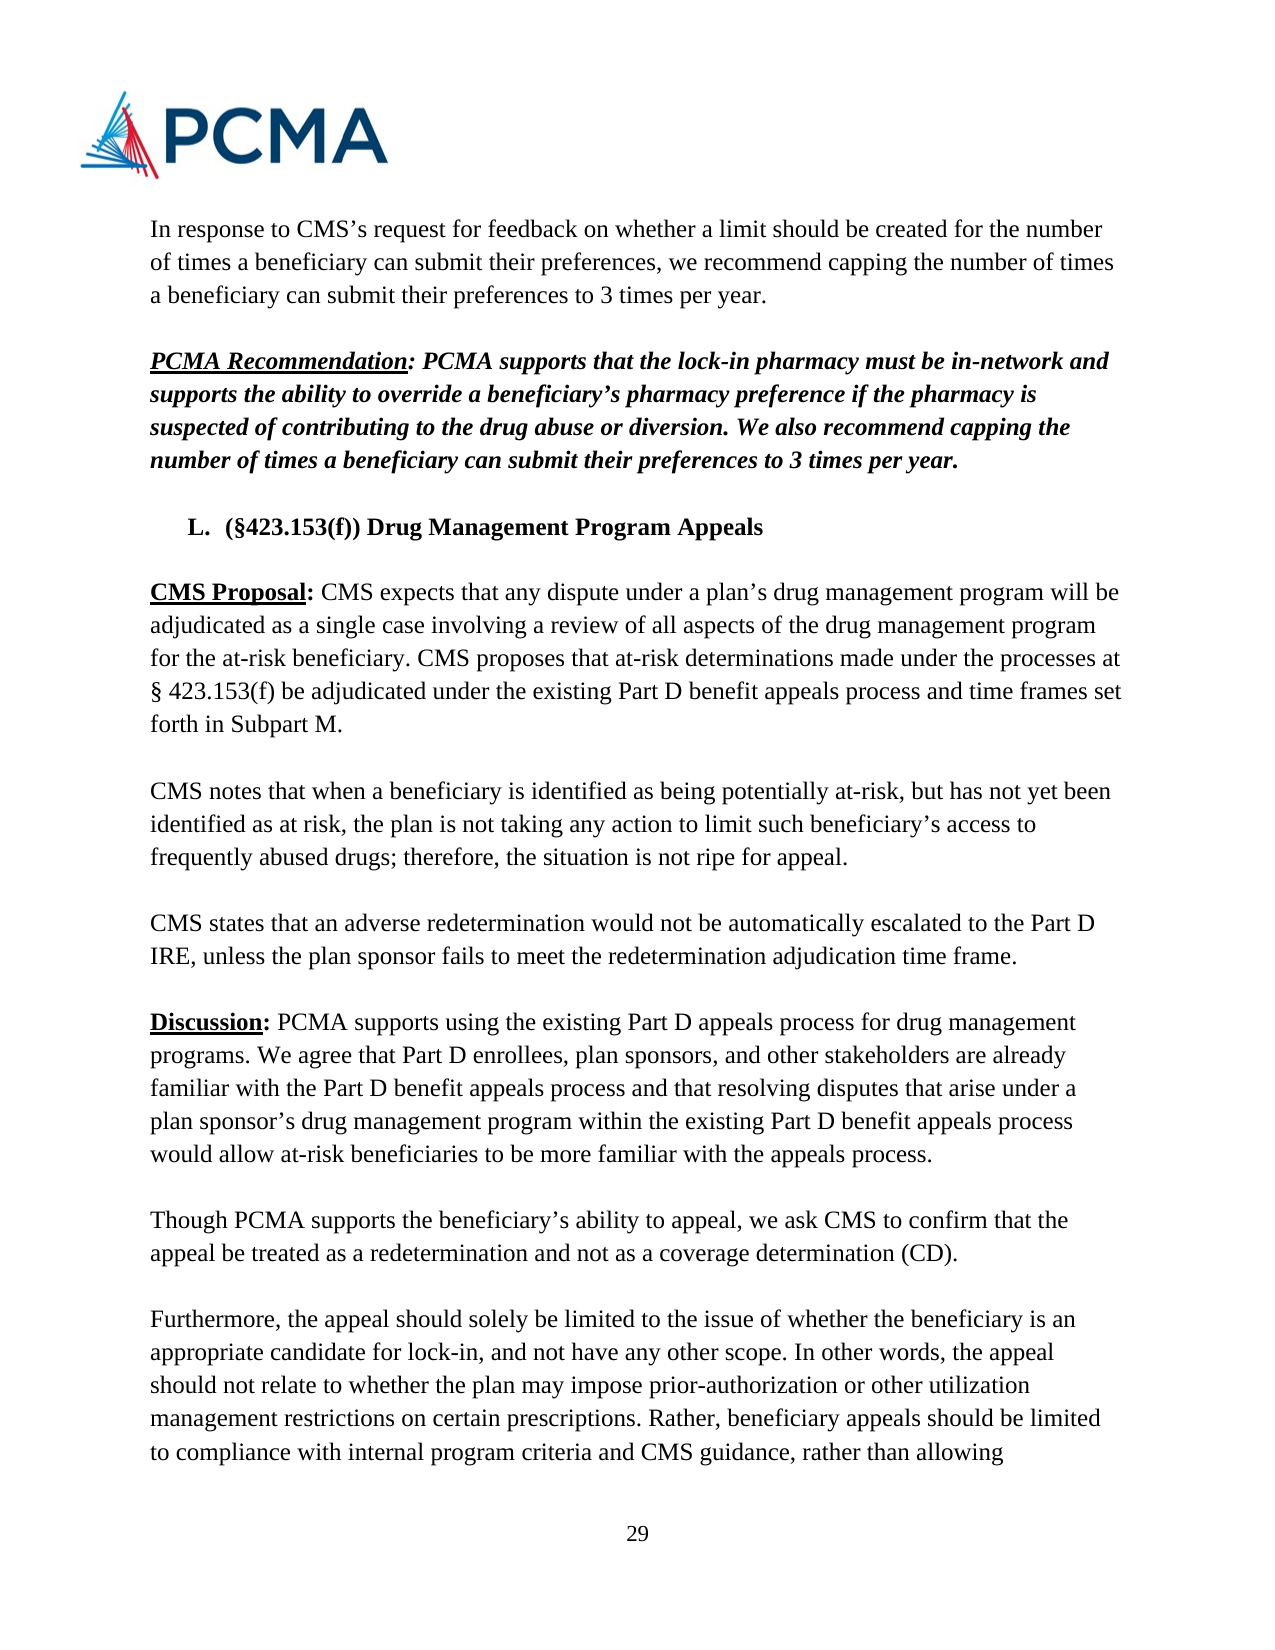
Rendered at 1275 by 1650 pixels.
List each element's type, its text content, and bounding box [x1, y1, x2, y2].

text CMS notes that when a beneficiary is identified as being potentially at-risk, but has not yet been identified as at risk, the plan is not taking any action to limit such beneficiary’s access to frequently abused drugs; therefore, the situation is not ripe for appeal. [150, 776, 1124, 871]
text CMS states that an adverse redetermination would not be automatically escalated to the Part D IRE, unless the plan sponsor fails to meet the redetermination adjudication time frame. [150, 908, 1124, 970]
text § 423.153(f) be adjudicated under the existing Part D benefit appeals process and time frames set forth in Subpart M. [150, 676, 1133, 738]
text Though PCMA supports the beneficiary’s ability to appeal, we ask CMS to confirm that the appeal be treated as a redetermination and not as a coverage determination (CD). [150, 1205, 1071, 1267]
subtitle PCMA Recommendation: PCMA supports that the lock-in pharmacy must be in-network and supports the ability to override a beneficiary’s pharmacy preference if the pharmacy is suspected of contributing to the drug abuse or diversion. We also recommend capping the number of times a beneficiary can submit their preferences to 3 times per year. [150, 346, 1124, 474]
text Furthermore, the appeal should solely be limited to the issue of whether the beneficiary is an appropriate candidate for lock-in, and not have any other scope. In other words, the appeal should not relate to whether the plan may impose prior-authorization or other utilization management restrictions on certain prescriptions. Rather, beneficiary appeals should be limited to compliance with internal program criteria and CMS guidance, rather than allowing [150, 1304, 1103, 1465]
text CMS Proposal: CMS expects that any dispute under a plan’s drug management program will be adjudicated as a single case involving a review of all aspects of the drug management program for the at-risk beneficiary. CMS proposes that at-risk determinations made under the processes at [150, 577, 1123, 672]
picture [15, 25, 425, 194]
text Discussion: PCMA supports using the existing Part D appeals process for drug management programs. We agree that Part D enrollees, plan sponsors, and other stakeholders are already familiar with the Part D benefit appeals process and that resolving disputes that arise under a plan sponsor’s drug management program within the existing Part D benefit appeals process would allow at-risk beneficiaries to be more familiar with the appeals process. [150, 1007, 1079, 1168]
list (§423.153(f)) Drug Management Program Appeals [187, 512, 1133, 541]
text In response to CMS’s request for feedback on whether a limit should be created for the number of times a beneficiary can submit their preferences, we recommend capping the number of times a beneficiary can submit their preferences to 3 times per year. [150, 214, 1116, 308]
